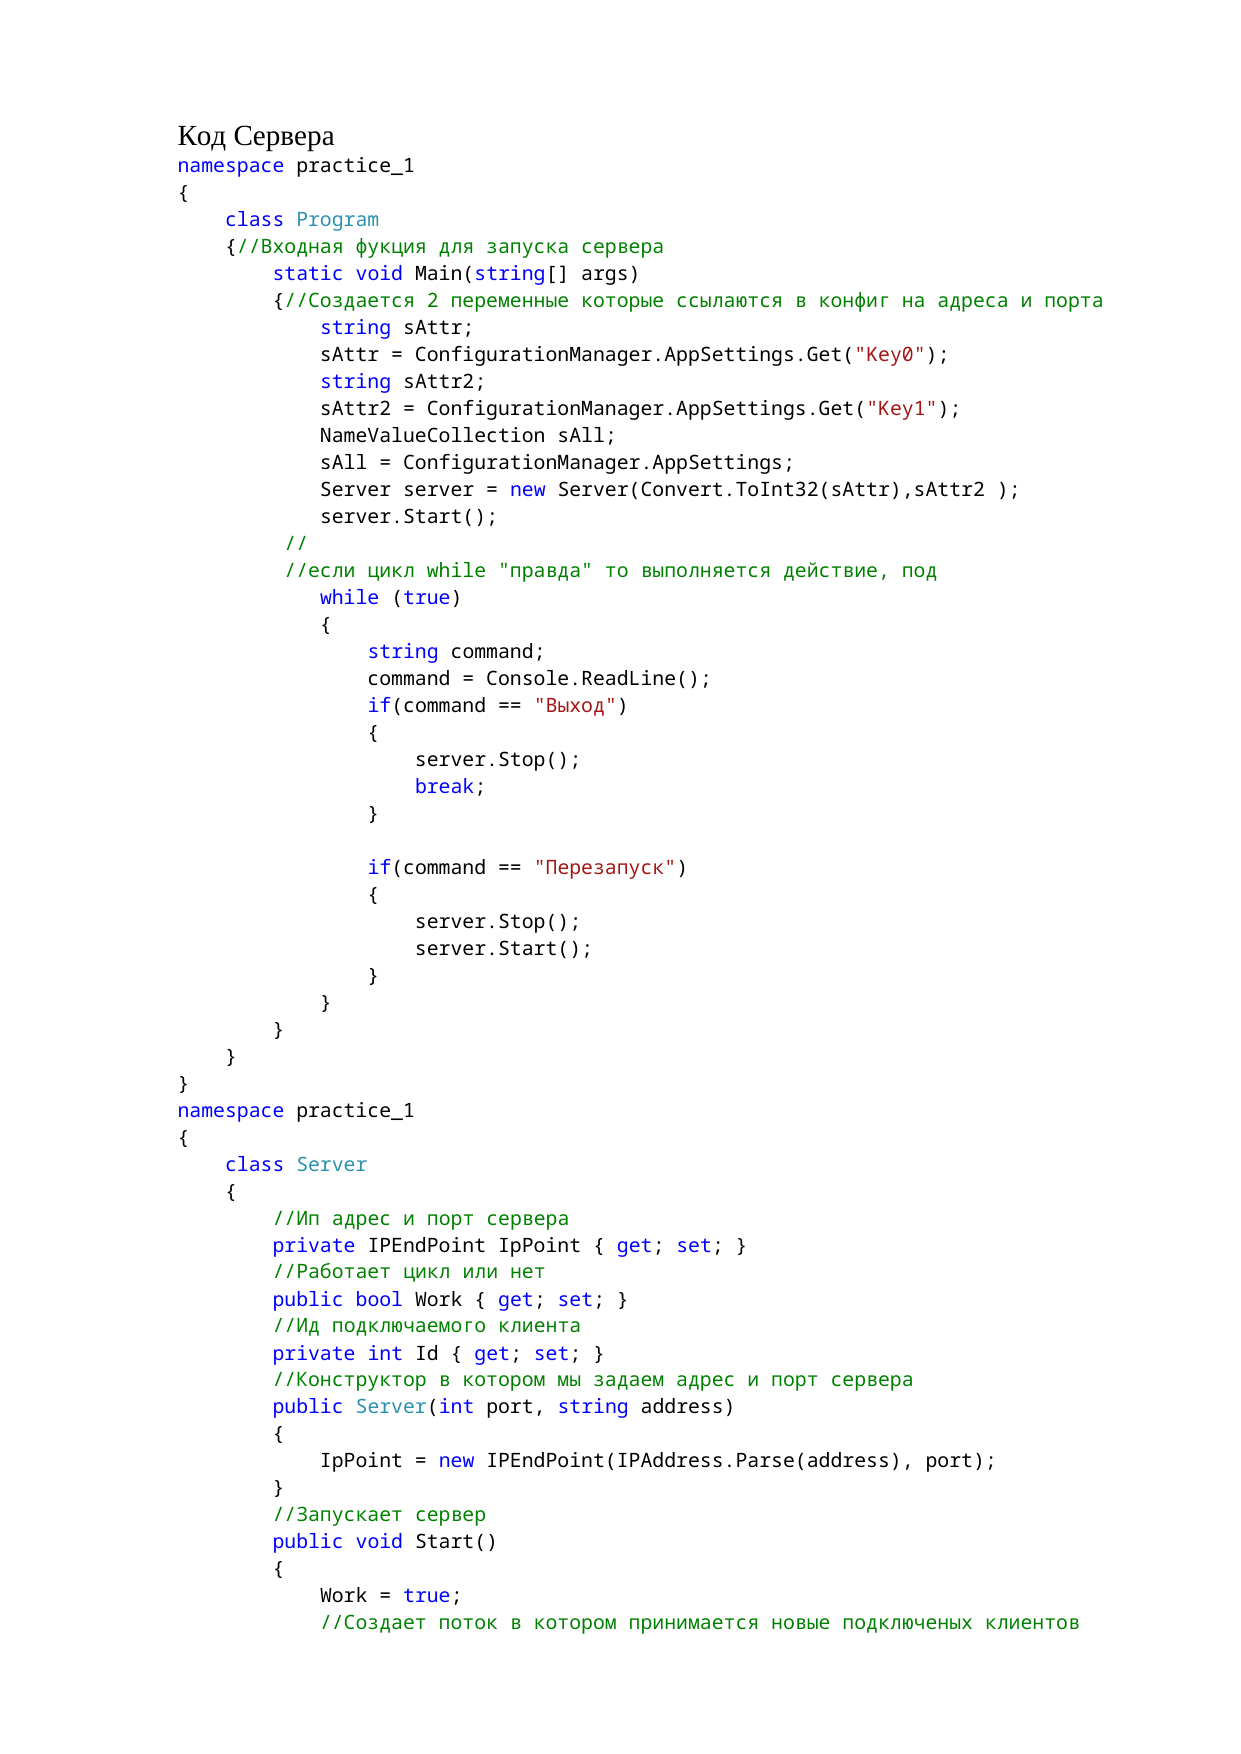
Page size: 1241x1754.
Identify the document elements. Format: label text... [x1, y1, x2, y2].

text class Program [177, 206, 1152, 233]
text { [177, 880, 1152, 907]
text } [177, 1069, 1152, 1096]
text public Server(int port, string address) [177, 1393, 1152, 1420]
text } [177, 961, 1152, 988]
text } [177, 988, 1152, 1015]
text server.Stop(); [177, 745, 1152, 772]
text { [177, 718, 1152, 745]
text public bool Work { get; set; } [177, 1285, 1152, 1312]
text } [177, 1015, 1152, 1042]
text IpPoint = new IPEndPoint(IPAddress.Parse(address), port); [177, 1447, 1152, 1474]
text } [177, 1474, 1152, 1501]
text //Запускает сервер [177, 1501, 1152, 1528]
text server.Start(); [177, 934, 1152, 961]
text { [177, 1123, 1152, 1150]
text sAll = ConfigurationManager.AppSettings; [177, 448, 1152, 475]
text //если цикл while "правда" то выполняется действие, под [177, 556, 1152, 583]
text server.Stop(); [177, 907, 1152, 934]
text {//Входная фукция для запуска сервера [177, 233, 1152, 259]
text //Создает поток в котором принимается новые подключеных клиентов [177, 1608, 1152, 1636]
text sAttr = ConfigurationManager.AppSettings.Get("Key0"); [177, 341, 1152, 367]
text string sAttr; [177, 313, 1152, 341]
text public void Start() [177, 1528, 1152, 1554]
text Work = true; [177, 1582, 1152, 1608]
text if(command == "Перезапуск") [177, 853, 1152, 880]
text { [177, 1554, 1152, 1582]
text } [177, 799, 1152, 826]
text //Ид подключаемого клиента [177, 1312, 1152, 1339]
text { [177, 1420, 1152, 1447]
text command = Console.ReadLine(); [177, 664, 1152, 691]
text string sAttr2; [177, 367, 1152, 394]
text //Работает цикл или нет [177, 1258, 1152, 1285]
text Server server = new Server(Convert.ToInt32(sAttr),sAttr2 ); [177, 475, 1152, 502]
text //Конструктор в котором мы задаем адрес и порт сервера [177, 1366, 1152, 1393]
text server.Start(); [177, 502, 1152, 529]
text //Ип адрес и порт сервера [177, 1204, 1152, 1231]
text string command; [177, 637, 1152, 664]
text } [177, 1042, 1152, 1069]
text {//Создается 2 переменные которые ссылаются в конфиг на адреса и порта [177, 287, 1152, 313]
text static void Main(string[] args) [177, 259, 1152, 287]
text sAttr2 = ConfigurationManager.AppSettings.Get("Key1"); [177, 394, 1152, 421]
text namespace practice_1 [177, 1096, 1152, 1123]
text { [177, 610, 1152, 637]
text { [177, 179, 1152, 206]
text // [177, 529, 1152, 556]
text Код Сервера [177, 118, 1152, 152]
text while (true) [177, 583, 1152, 610]
text if(command == "Выход") [177, 691, 1152, 718]
text class Server [177, 1150, 1152, 1177]
text { [177, 1177, 1152, 1204]
text private IPEndPoint IpPoint { get; set; } [177, 1231, 1152, 1258]
text NameValueCollection sAll; [177, 421, 1152, 448]
text private int Id { get; set; } [177, 1339, 1152, 1366]
text break; [177, 772, 1152, 799]
text namespace practice_1 [177, 152, 1152, 179]
